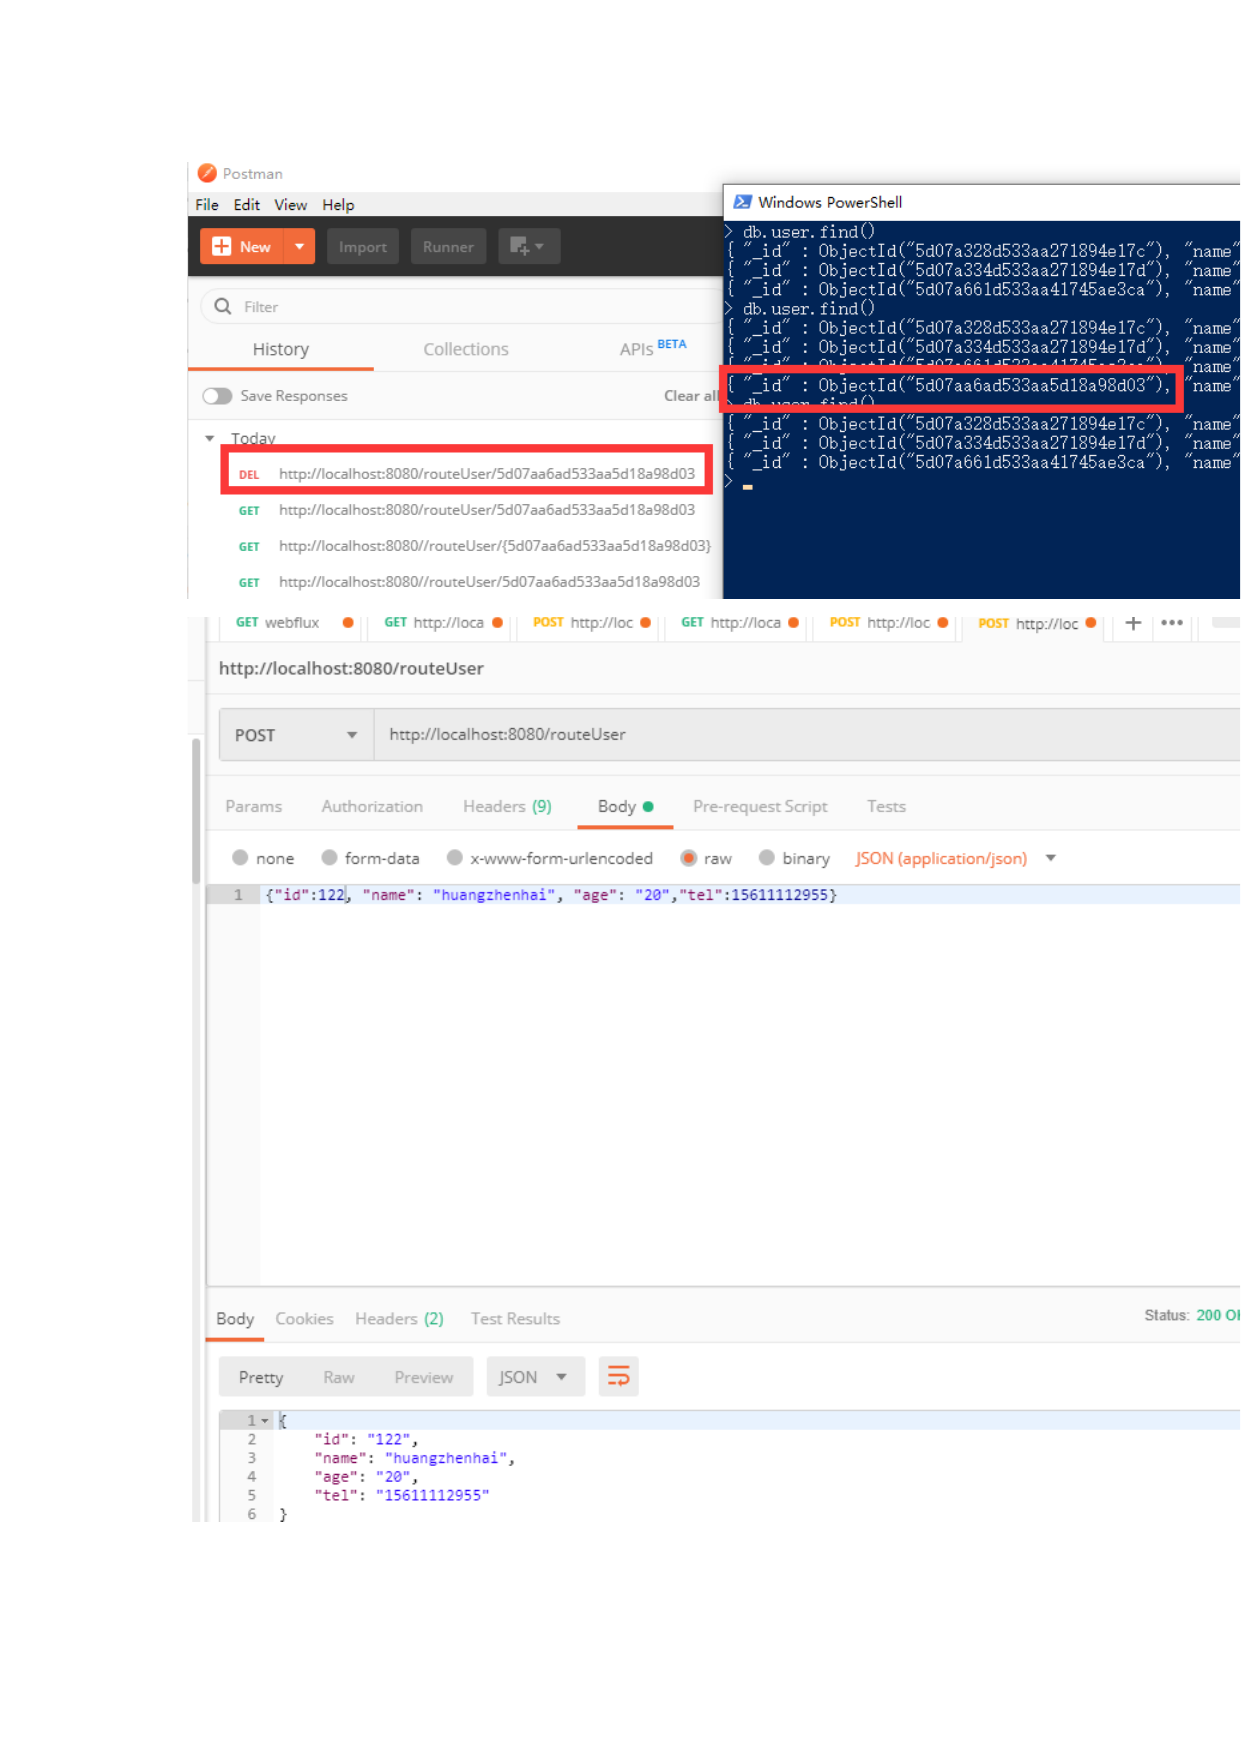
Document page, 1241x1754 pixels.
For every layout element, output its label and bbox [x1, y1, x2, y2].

picture [187, 617, 1241, 1522]
picture [187, 162, 1241, 599]
